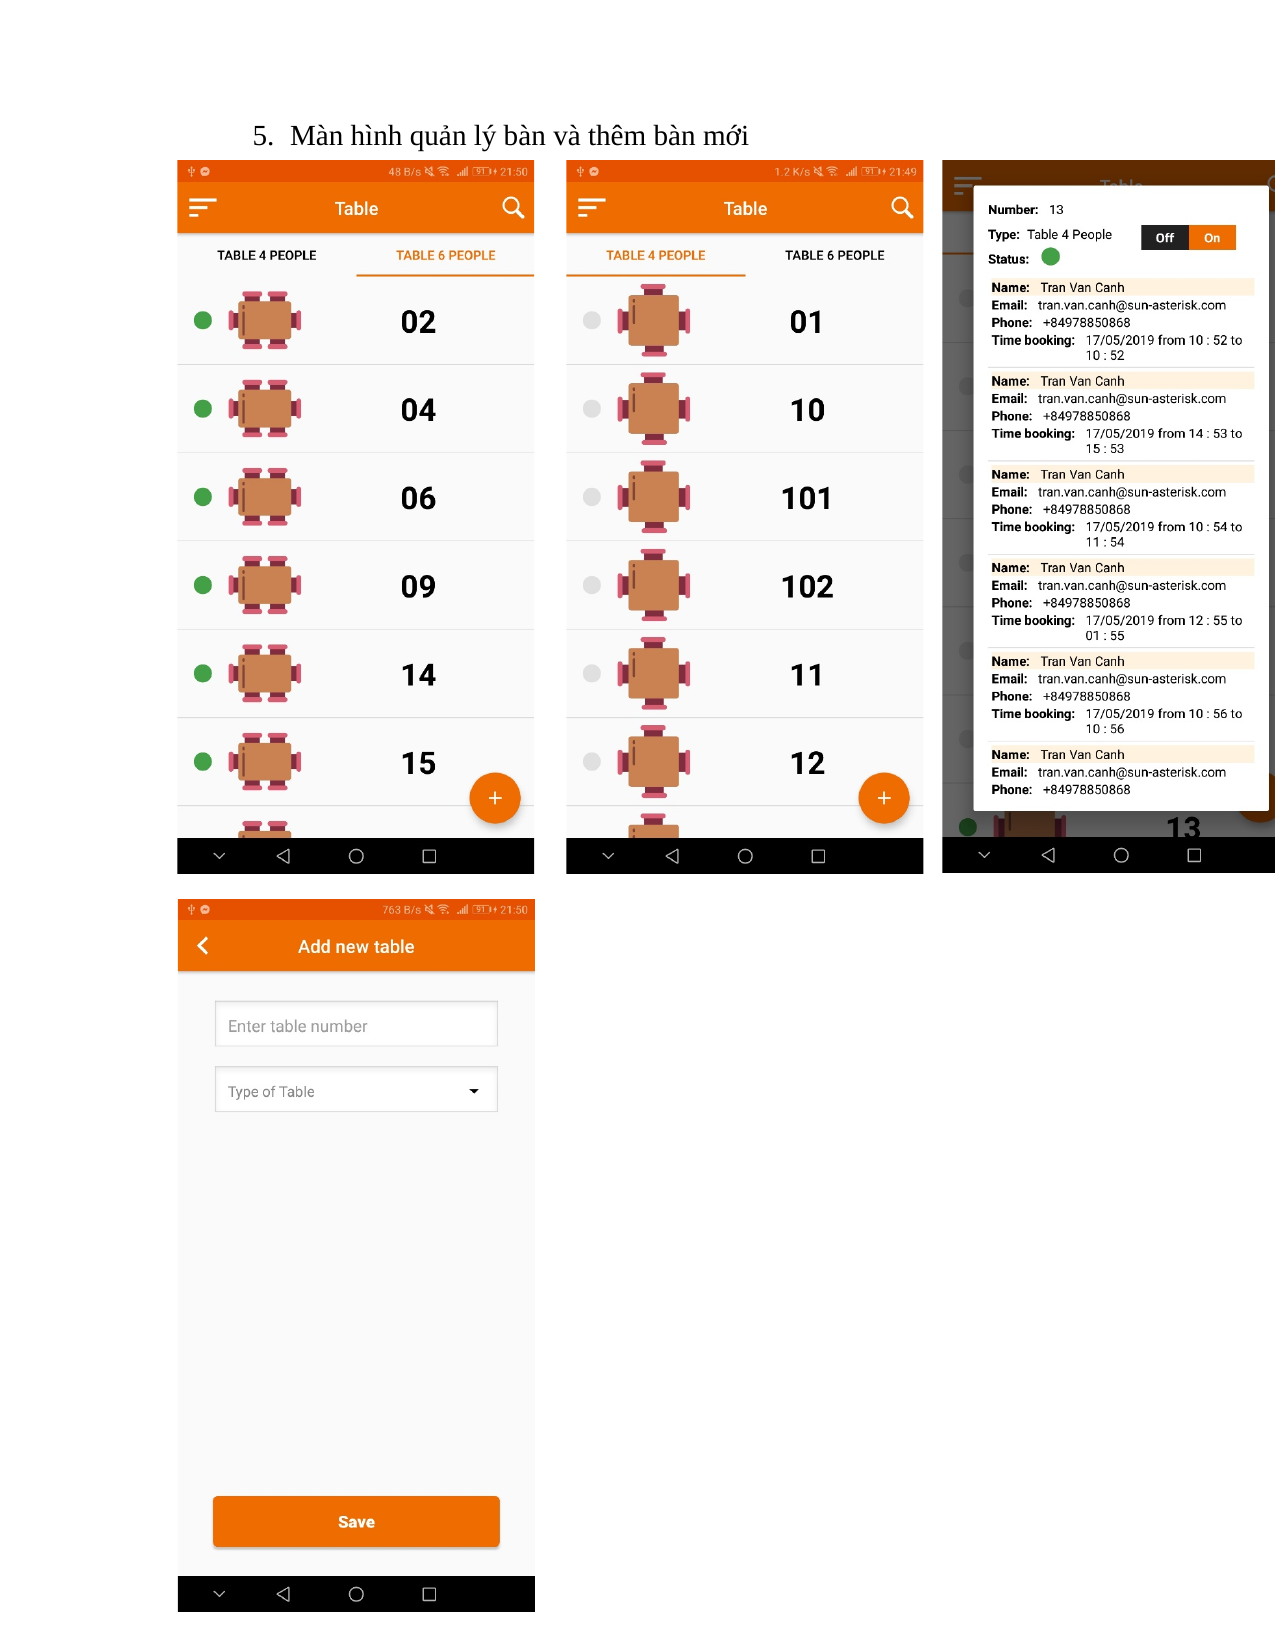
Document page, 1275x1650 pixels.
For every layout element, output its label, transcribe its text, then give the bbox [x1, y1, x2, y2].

list Màn hình quản lý bàn và thêm bàn mới [252, 118, 1157, 152]
picture [566, 160, 924, 874]
picture [177, 899, 535, 1612]
picture [942, 160, 1275, 873]
picture [177, 160, 535, 874]
